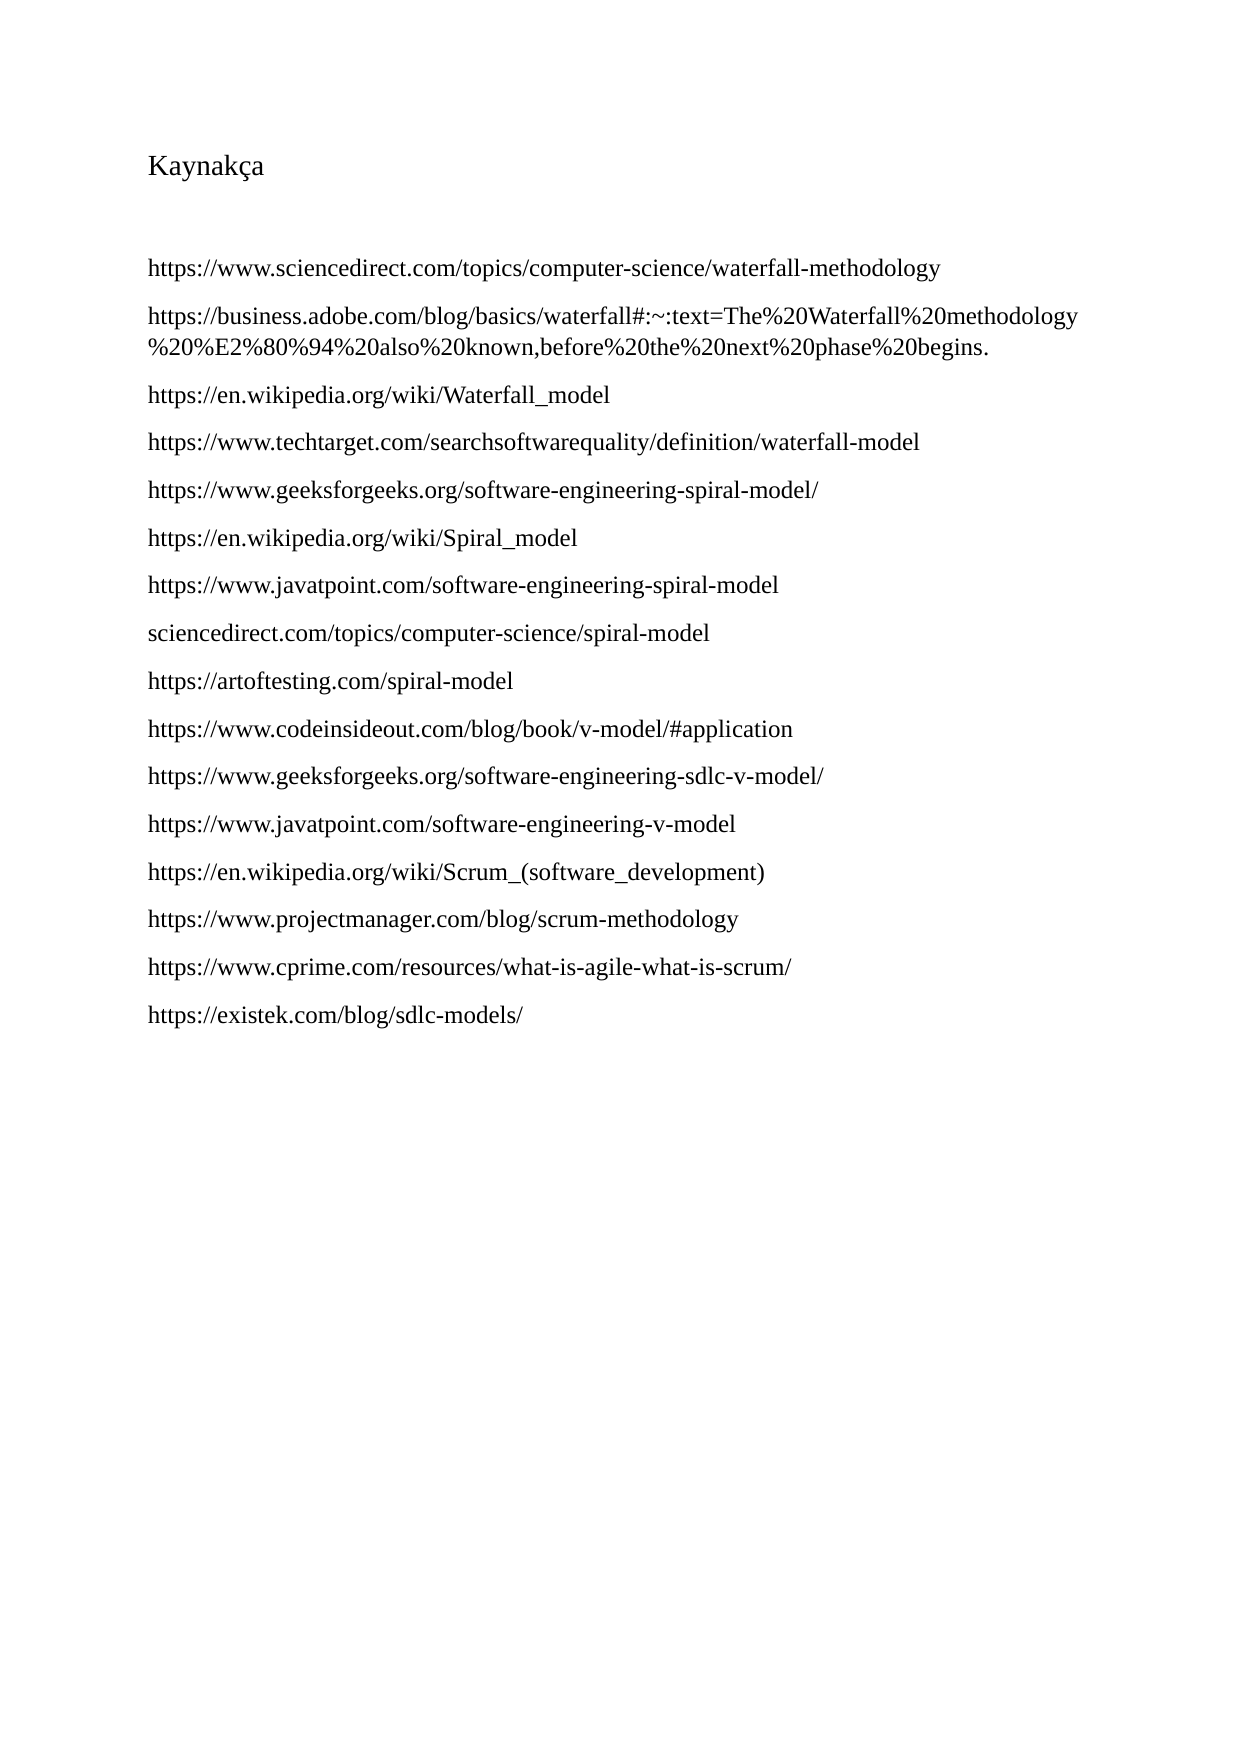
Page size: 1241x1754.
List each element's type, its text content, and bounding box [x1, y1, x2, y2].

text https://www.projectmanager.com/blog/scrum-methodology [148, 904, 1093, 933]
text https://www.javatpoint.com/software-engineering-v-model [148, 809, 1093, 838]
text https://www.geeksforgeeks.org/software-engineering-spiral-model/ [148, 475, 1093, 504]
text https://artoftesting.com/spiral-model [148, 666, 1093, 695]
text https://en.wikipedia.org/wiki/Waterfall_model [148, 380, 1093, 408]
text https://www.geeksforgeeks.org/software-engineering-sdlc-v-model/ [148, 761, 1093, 790]
text sciencedirect.com/topics/computer-science/spiral-model [148, 618, 1093, 647]
text https://www.sciencedirect.com/topics/computer-science/waterfall-methodology [148, 253, 1093, 282]
text https://www.codeinsideout.com/blog/book/v-model/#application [148, 714, 1093, 742]
text https://existek.com/blog/sdlc-models/ [148, 1000, 1093, 1029]
text https://www.techtarget.com/searchsoftwarequality/definition/waterfall-model [148, 427, 1093, 456]
text Kaynakça [148, 148, 1093, 181]
text https://business.adobe.com/blog/basics/waterfall#:~:text=The%20Waterfall%20methodology%20%E2%80%94%20also%20known,before%20the%20next%20phase%20begins. [148, 301, 1093, 361]
text https://en.wikipedia.org/wiki/Spiral_model [148, 523, 1093, 552]
text https://www.cprime.com/resources/what-is-agile-what-is-scrum/ [148, 952, 1093, 981]
text https://www.javatpoint.com/software-engineering-spiral-model [148, 571, 1093, 599]
text https://en.wikipedia.org/wiki/Scrum_(software_development) [148, 857, 1093, 886]
